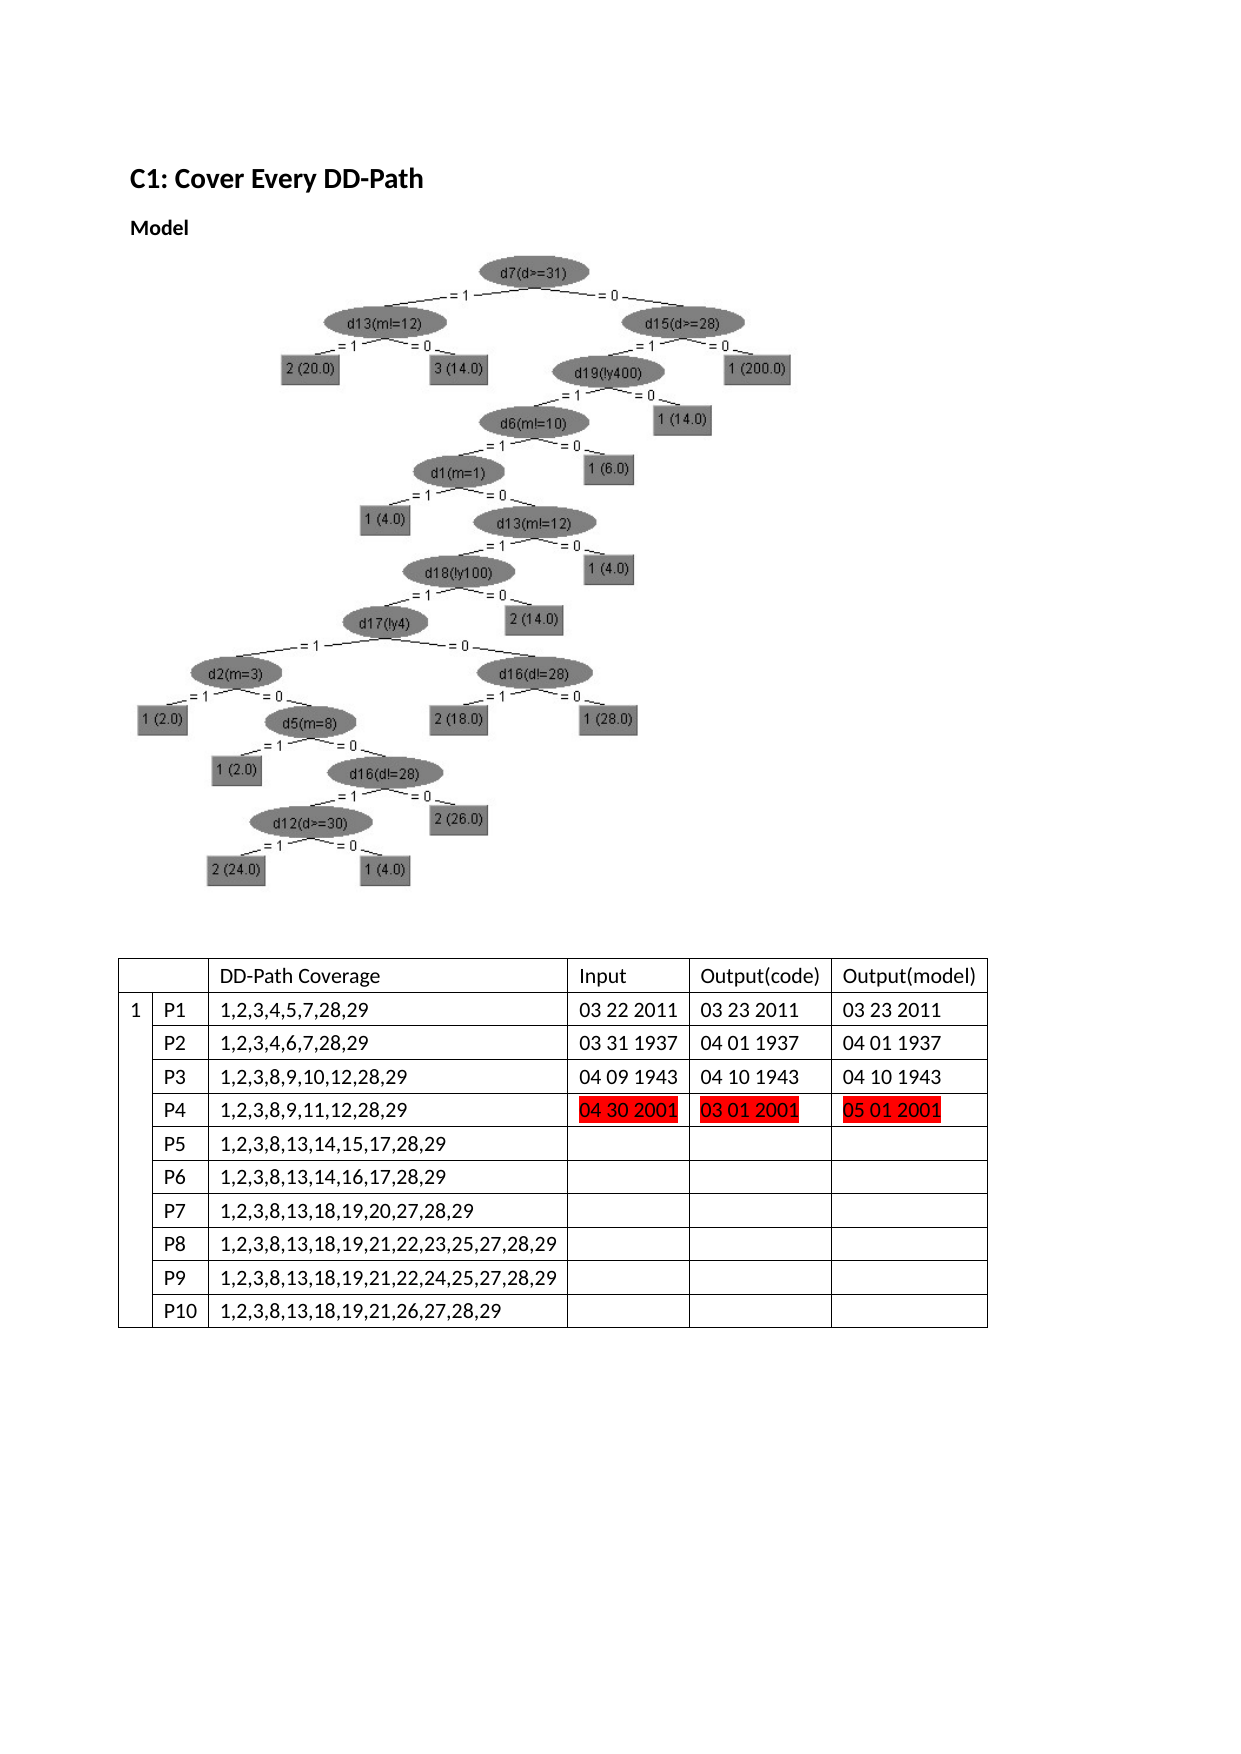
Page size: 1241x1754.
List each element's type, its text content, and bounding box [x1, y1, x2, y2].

table_cell P7 [153, 1194, 208, 1227]
table_cell [832, 1161, 987, 1193]
table_header Input [568, 959, 689, 992]
table_cell [568, 1194, 689, 1227]
table_cell P5 [153, 1127, 208, 1159]
table_cell P10 [153, 1295, 208, 1327]
table_cell [832, 1295, 987, 1327]
table_cell 1,2,3,8,9,10,12,28,29 [209, 1060, 567, 1092]
table_cell [690, 1194, 831, 1227]
table_cell 1,2,3,4,5,7,28,29 [209, 993, 567, 1025]
table_cell P3 [153, 1060, 208, 1092]
table_cell 1,2,3,8,13,14,15,17,28,29 [209, 1127, 567, 1159]
table_cell 04 01 1937 [690, 1026, 831, 1059]
table_cell [690, 1161, 831, 1193]
table_cell P9 [153, 1261, 208, 1294]
table_cell 1,2,3,8,13,14,16,17,28,29 [209, 1161, 567, 1193]
table_cell [690, 1261, 831, 1294]
table_cell [568, 1161, 689, 1193]
table_cell P2 [153, 1026, 208, 1059]
table_cell P1 [153, 993, 208, 1025]
table_cell 04 30 2001 [568, 1094, 689, 1126]
table_cell [568, 1295, 689, 1327]
table_cell 03 23 2011 [690, 993, 831, 1025]
text Model [130, 211, 1110, 243]
table_header [119, 959, 208, 992]
table_cell [690, 1127, 831, 1159]
table_cell [690, 1228, 831, 1260]
table_cell 03 23 2011 [832, 993, 987, 1025]
table_cell 04 01 1937 [832, 1026, 987, 1059]
table_cell [690, 1295, 831, 1327]
table_cell [568, 1127, 689, 1159]
table_cell [832, 1127, 987, 1159]
table_cell 05 01 2001 [832, 1094, 987, 1126]
table_cell 1,2,3,8,9,11,12,28,29 [209, 1094, 567, 1126]
table_cell 1,2,3,8,13,18,19,21,22,23,25,27,28,29 [209, 1228, 567, 1260]
table_cell 04 09 1943 [568, 1060, 689, 1092]
table_header DD-Path Coverage [209, 959, 567, 992]
table_cell [832, 1194, 987, 1227]
table_cell 1 [119, 993, 152, 1327]
table_cell 1,2,3,8,13,18,19,21,22,24,25,27,28,29 [209, 1261, 567, 1294]
table_header Output(code) [690, 959, 831, 992]
text C1: Cover Every DD-Path [130, 146, 1110, 211]
table_cell P8 [153, 1228, 208, 1260]
table_cell 04 10 1943 [690, 1060, 831, 1092]
table_cell 1,2,3,4,6,7,28,29 [209, 1026, 567, 1059]
table_cell P6 [153, 1161, 208, 1193]
table_cell 04 10 1943 [832, 1060, 987, 1092]
table_cell [832, 1261, 987, 1294]
table_cell [568, 1261, 689, 1294]
table_cell 03 01 2001 [690, 1094, 831, 1126]
table_cell [832, 1228, 987, 1260]
table_cell 03 31 1937 [568, 1026, 689, 1059]
table_header Output(model) [832, 959, 987, 992]
picture [129, 243, 799, 905]
table_cell 1,2,3,8,13,18,19,20,27,28,29 [209, 1194, 567, 1227]
table_cell [568, 1228, 689, 1260]
table_cell 1,2,3,8,13,18,19,21,26,27,28,29 [209, 1295, 567, 1327]
table_cell P4 [153, 1094, 208, 1126]
table_cell 03 22 2011 [568, 993, 689, 1025]
